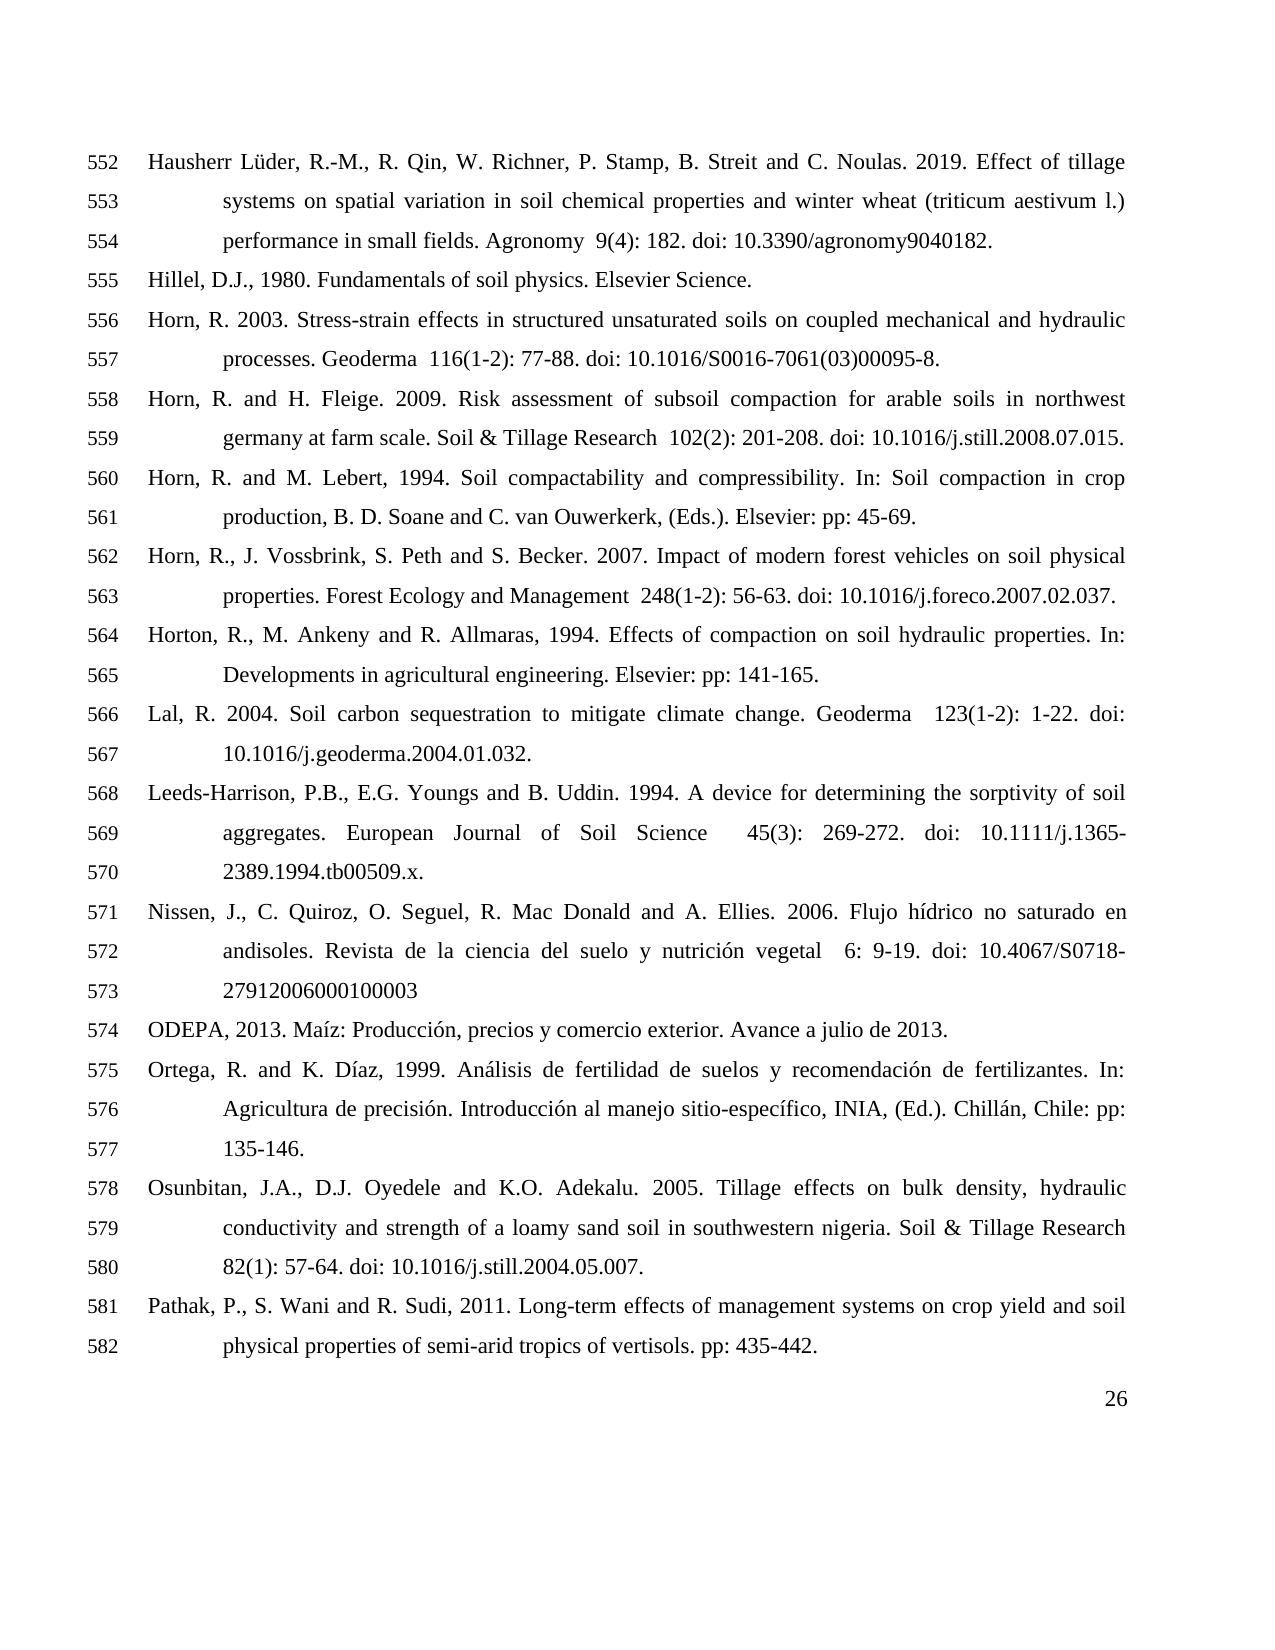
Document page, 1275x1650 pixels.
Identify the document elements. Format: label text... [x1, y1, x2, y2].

text Horn, R. 2003. Stress-strain effects in structured unsaturated soils on coupled mechanical and hydraulic processes. Geoderma 116(1-2): 77-88. doi: 10.1016/S0016-7061(03)00095-8. [148, 306, 1127, 371]
text Horton, R., M. Ankeny and R. Allmaras, 1994. Effects of compaction on soil hydraulic properties. In: Developments in agricultural engineering. Elsevier: pp: 141-165. [148, 621, 1127, 687]
text Horn, R. and M. Lebert, 1994. Soil compactability and compressibility. In: Soil compaction in crop production, B. D. Soane and C. van Ouwerkerk, (Eds.). Elsevier: pp: 45-69. [148, 463, 1127, 529]
text Nissen, J., C. Quiroz, O. Seguel, R. Mac Donald and A. Ellies. 2006. Flujo hídrico no saturado en andisoles. Revista de la ciencia del suelo y nutrición vegetal 6: 9-19. doi: 10.4067/S0718-27912006000100003 [148, 898, 1127, 1003]
text ODEPA, 2013. Maíz: Producción, precios y comercio exterior. Avance a julio de 2013. [148, 1016, 1127, 1043]
text Leeds-Harrison, P.B., E.G. Youngs and B. Uddin. 1994. A device for determining the sorptivity of soil aggregates. European Journal of Soil Science 45(3): 269-272. doi: 10.1111/j.1365-2389.1994.tb00509.x. [148, 779, 1127, 885]
text Ortega, R. and K. Díaz, 1999. Análisis de fertilidad de suelos y recomendación de fertilizantes. In: Agricultura de precisión. Introducción al manejo sitio-específico, INIA, (Ed.). Chillán, Chile: pp: 135-146. [148, 1056, 1127, 1161]
text Hillel, D.J., 1980. Fundamentals of soil physics. Elsevier Science. [148, 266, 1127, 292]
text Lal, R. 2004. Soil carbon sequestration to mitigate climate change. Geoderma 123(1-2): 1-22. doi: 10.1016/j.geoderma.2004.01.032. [148, 700, 1127, 766]
text Pathak, P., S. Wani and R. Sudi, 2011. Long-term effects of management systems on crop yield and soil physical properties of semi-arid tropics of vertisols. pp: 435-442. [148, 1293, 1127, 1358]
text Hausherr Lüder, R.-M., R. Qin, W. Richner, P. Stamp, B. Streit and C. Noulas. 2019. Effect of tillage systems on spatial variation in soil chemical properties and winter wheat (triticum aestivum l.) performance in small fields. Agronomy 9(4): 182. doi: 10.3390/agronomy9040182. [148, 148, 1127, 253]
text Horn, R., J. Vossbrink, S. Peth and S. Becker. 2007. Impact of modern forest vehicles on soil physical properties. Forest Ecology and Management 248(1-2): 56-63. doi: 10.1016/j.foreco.2007.02.037. [148, 542, 1127, 608]
text Osunbitan, J.A., D.J. Oyedele and K.O. Adekalu. 2005. Tillage effects on bulk density, hydraulic conductivity and strength of a loamy sand soil in southwestern nigeria. Soil & Tillage Research 82(1): 57-64. doi: 10.1016/j.still.2004.05.007. [148, 1174, 1127, 1279]
text Horn, R. and H. Fleige. 2009. Risk assessment of subsoil compaction for arable soils in northwest germany at farm scale. Soil & Tillage Research 102(2): 201-208. doi: 10.1016/j.still.2008.07.015. [148, 384, 1127, 450]
